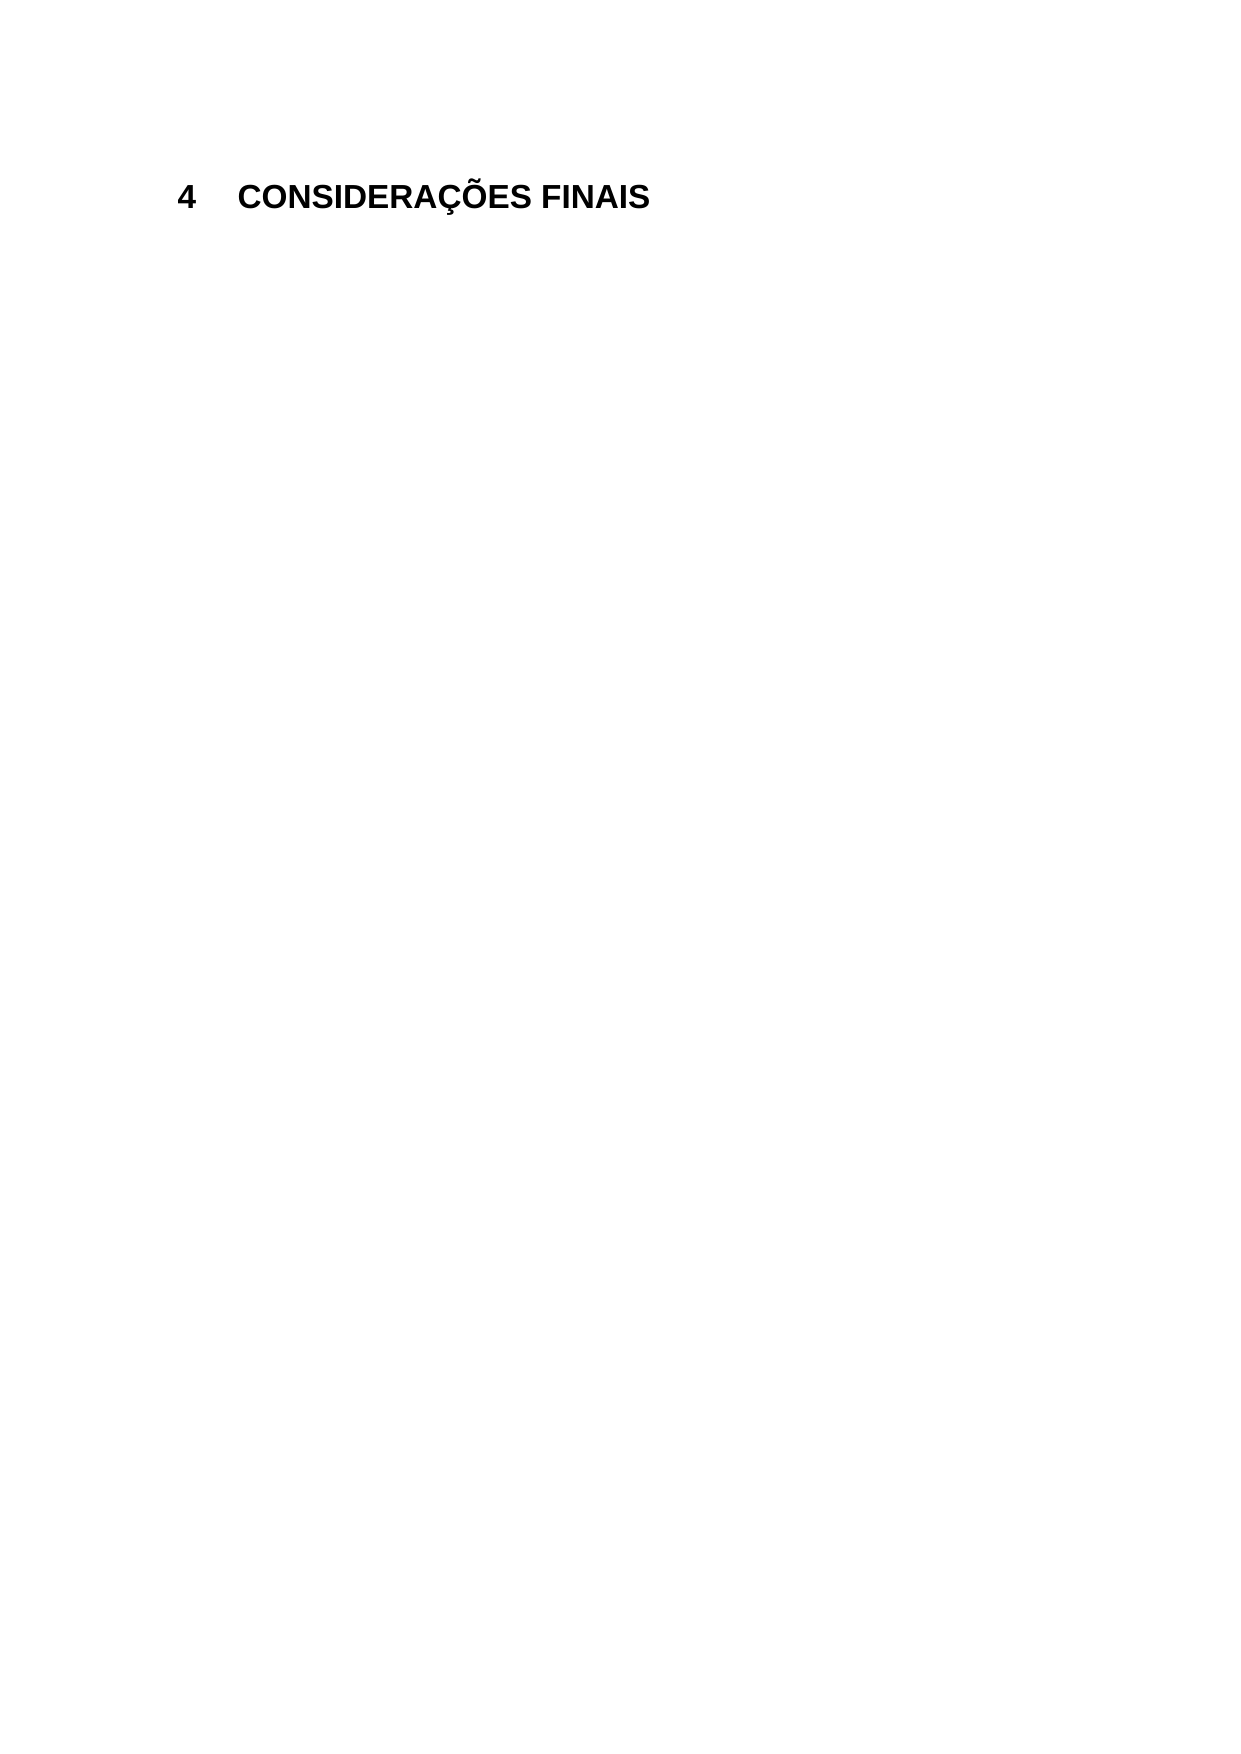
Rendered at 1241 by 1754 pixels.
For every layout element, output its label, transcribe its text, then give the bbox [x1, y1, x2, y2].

subtitle CONSIDERAÇÕES FINAIS [177, 177, 1122, 216]
